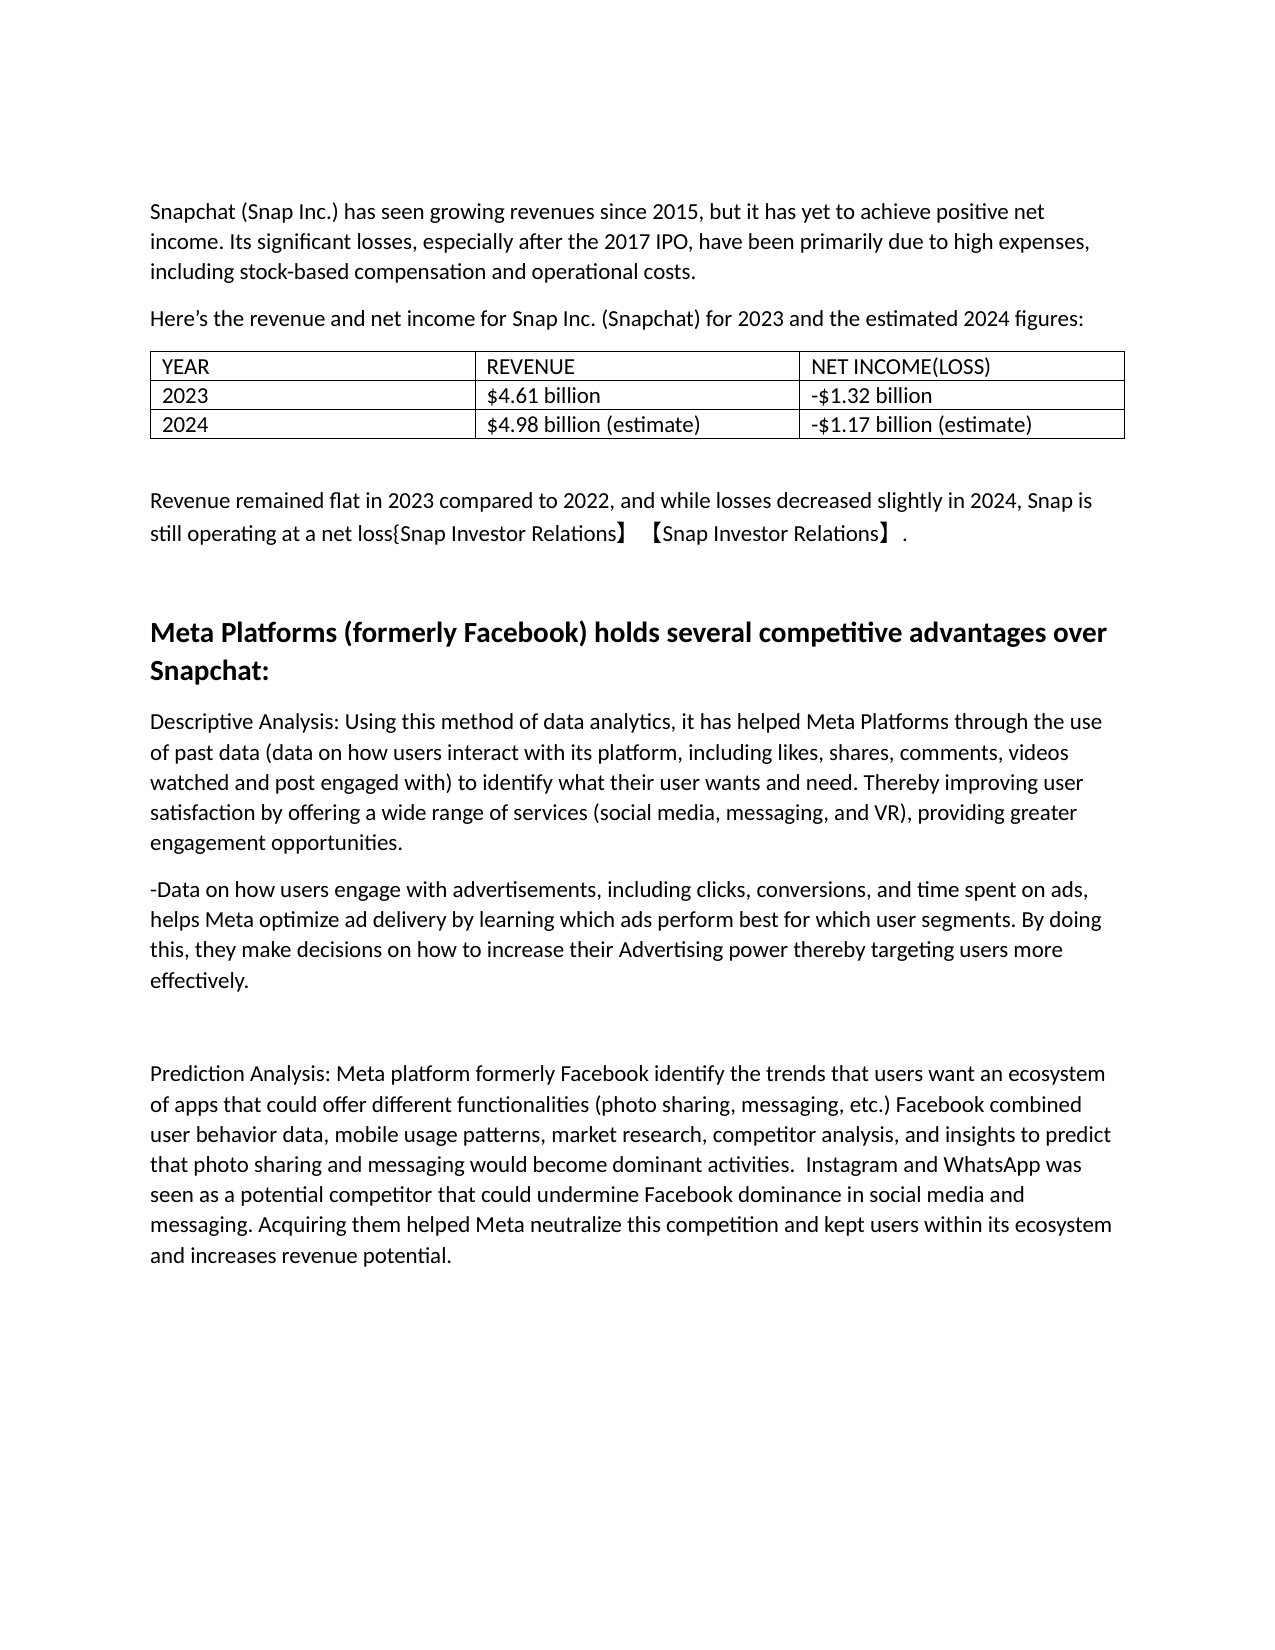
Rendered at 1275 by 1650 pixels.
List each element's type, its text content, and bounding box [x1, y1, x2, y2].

table_header NET INCOME(LOSS) [800, 352, 1124, 380]
table_header YEAR [151, 352, 475, 380]
text Revenue remained flat in 2023 compared to 2022, and while losses decreased slightly in 2024, Snap is still operating at a net loss{Snap Investor Relations】【Snap Investor Relations】. [150, 486, 1125, 548]
text Here’s the revenue and net income for Snap Inc. (Snapchat) for 2023 and the estimated 2024 figures: [150, 304, 1125, 332]
table_header REVENUE [476, 352, 799, 380]
text Prediction Analysis: Meta platform formerly Facebook identify the trends that users want an ecosystem of apps that could offer different functionalities (photo sharing, messaging, etc.) Facebook combined user behavior data, mobile usage patterns, market research, competitor analysis, and insights to predict that photo sharing and messaging would become dominant activities. Instagram and WhatsApp was seen as a potential competitor that could undermine Facebook dominance in social media and messaging. Acquiring them helped Meta neutralize this competition and kept users within its ecosystem and increases revenue potential. [150, 1059, 1125, 1269]
table_cell $4.61 billion [476, 381, 799, 409]
table_cell $4.98 billion (estimate) [476, 410, 799, 438]
table_cell 2023 [151, 381, 475, 409]
text Snapchat (Snap Inc.) has seen growing revenues since 2015, but it has yet to achieve positive net income. Its significant losses, especially after the 2017 IPO, have been primarily due to high expenses, including stock-based compensation and operational costs. [150, 197, 1125, 285]
text -Data on how users engage with advertisements, including clicks, conversions, and time spent on ads, helps Meta optimize ad delivery by learning which ads perform best for which user segments. By doing this, they make decisions on how to increase their Advertising power thereby targeting users more effectively. [150, 875, 1125, 994]
text Meta Platforms (formerly Facebook) holds several competitive advantages over Snapchat: [150, 614, 1125, 688]
text Descriptive Analysis: Using this method of data analytics, it has helped Meta Platforms through the use of past data (data on how users interact with its platform, including likes, shares, comments, videos watched and post engaged with) to identify what their user wants and need. Thereby improving user satisfaction by offering a wide range of services (social media, messaging, and VR), providing greater engagement opportunities. [150, 707, 1125, 856]
table_cell 2024 [151, 410, 475, 438]
table_cell -$1.17 billion (estimate) [800, 410, 1124, 438]
table_cell -$1.32 billion [800, 381, 1124, 409]
